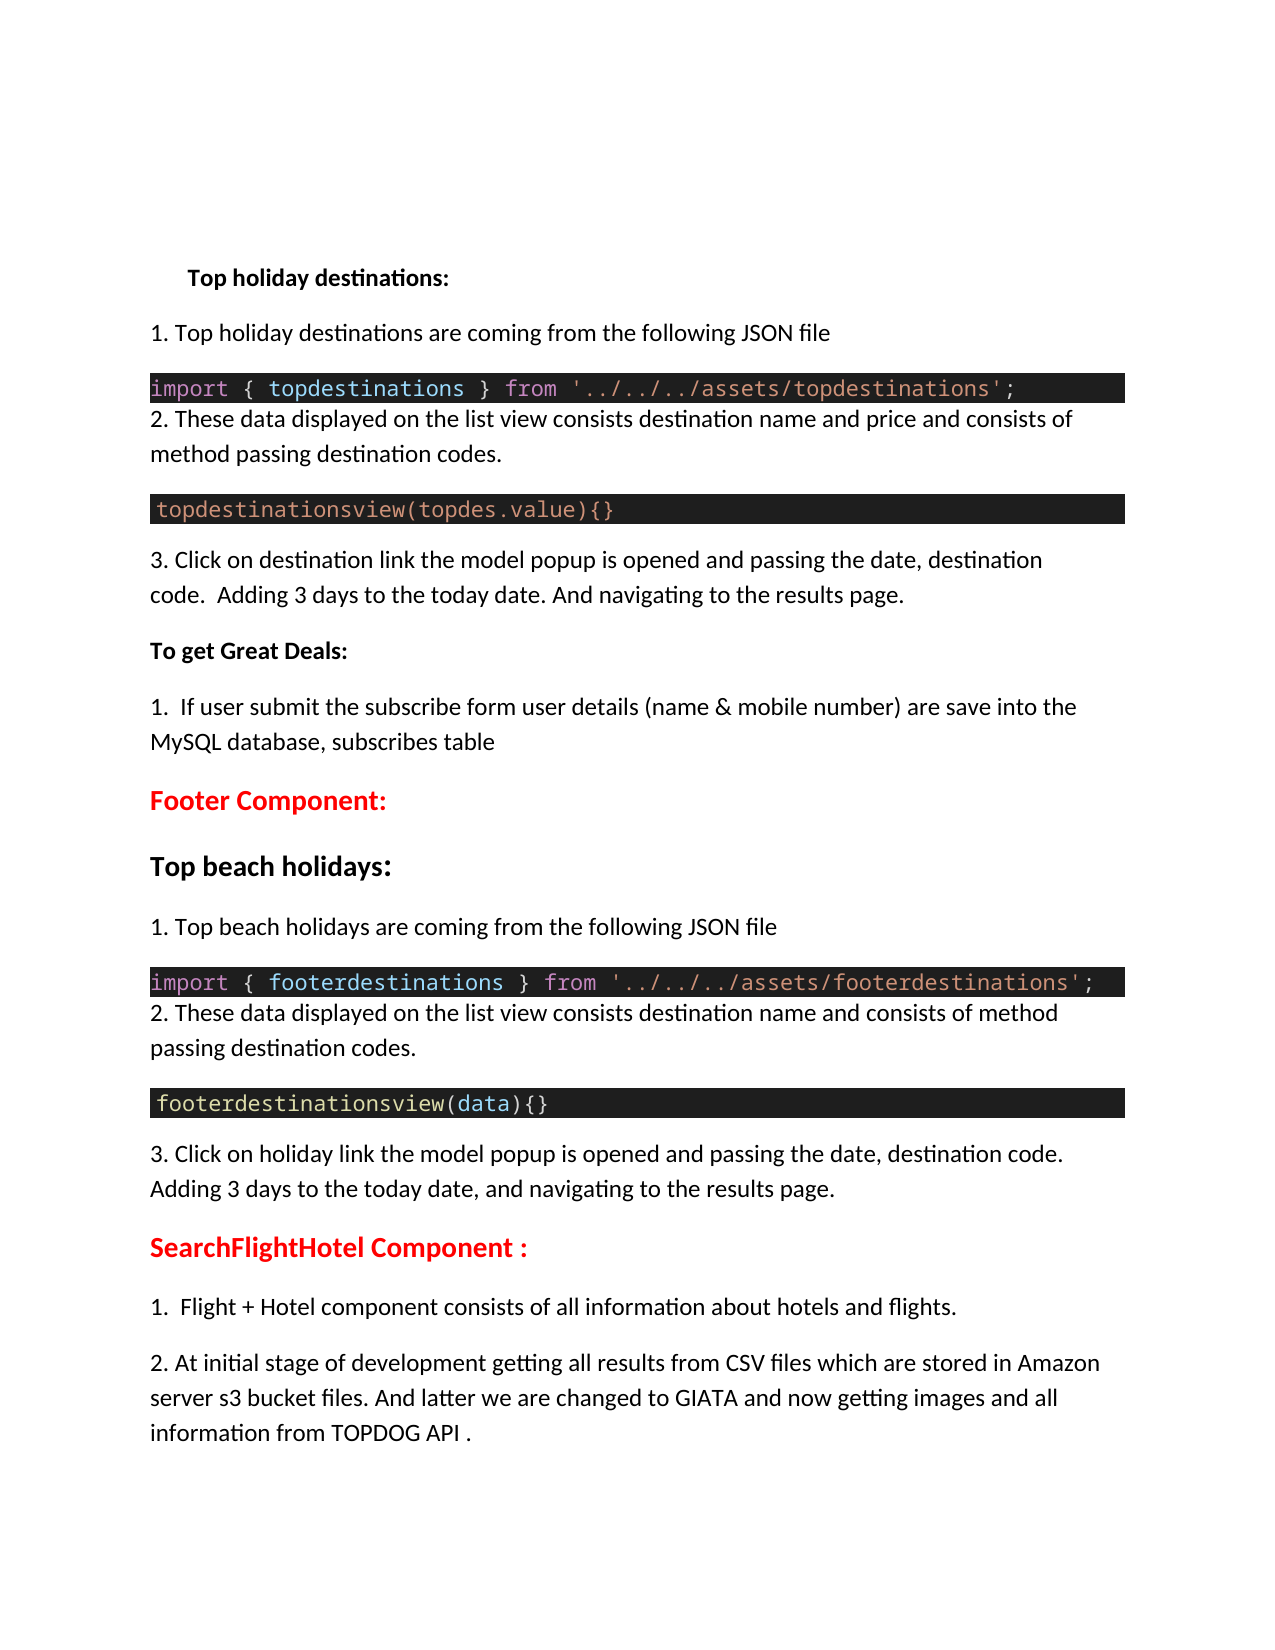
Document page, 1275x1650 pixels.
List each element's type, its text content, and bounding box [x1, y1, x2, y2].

text 1. Top holiday destinations are coming from the following JSON file [150, 317, 1125, 348]
text 3. Click on destination link the model popup is opened and passing the date, destination code. Adding 3 days to the today date. And navigating to the results page. [150, 544, 1125, 610]
text import { topdestinations } from '../../../assets/topdestinations'; [150, 373, 1125, 403]
text Top beach holidays: [150, 844, 1125, 884]
text SearchFlightHotel Component : [150, 1229, 1125, 1265]
text 1. Flight + Hotel component consists of all information about hotels and flights. [150, 1291, 1125, 1322]
text topdestinationsview(topdes.value){} [150, 494, 1125, 524]
text 1. If user submit the subscribe form user details (name & mobile number) are save into the MySQL database, subscribes table [150, 691, 1125, 757]
text footerdestinationsview(data){} [150, 1088, 1125, 1118]
text 2. These data displayed on the list view consists destination name and consists of method passing destination codes. [150, 997, 1125, 1063]
text To get Great Deals: [150, 635, 1125, 666]
text Footer Component: [150, 782, 1125, 818]
text 1. Top beach holidays are coming from the following JSON file [150, 911, 1125, 942]
text Top holiday destinations: [187, 262, 1125, 292]
text import { footerdestinations } from '../../../assets/footerdestinations'; [150, 967, 1125, 997]
text 2. At initial stage of development getting all results from CSV files which are stored in Amazon server s3 bucket files. And latter we are changed to GIATA and now getting images and all information from TOPDOG API . [150, 1347, 1125, 1447]
text 3. Click on holiday link the model popup is opened and passing the date, destination code. Adding 3 days to the today date, and navigating to the results page. [150, 1138, 1125, 1204]
text 2. These data displayed on the list view consists destination name and price and consists of method passing destination codes. [150, 403, 1125, 469]
